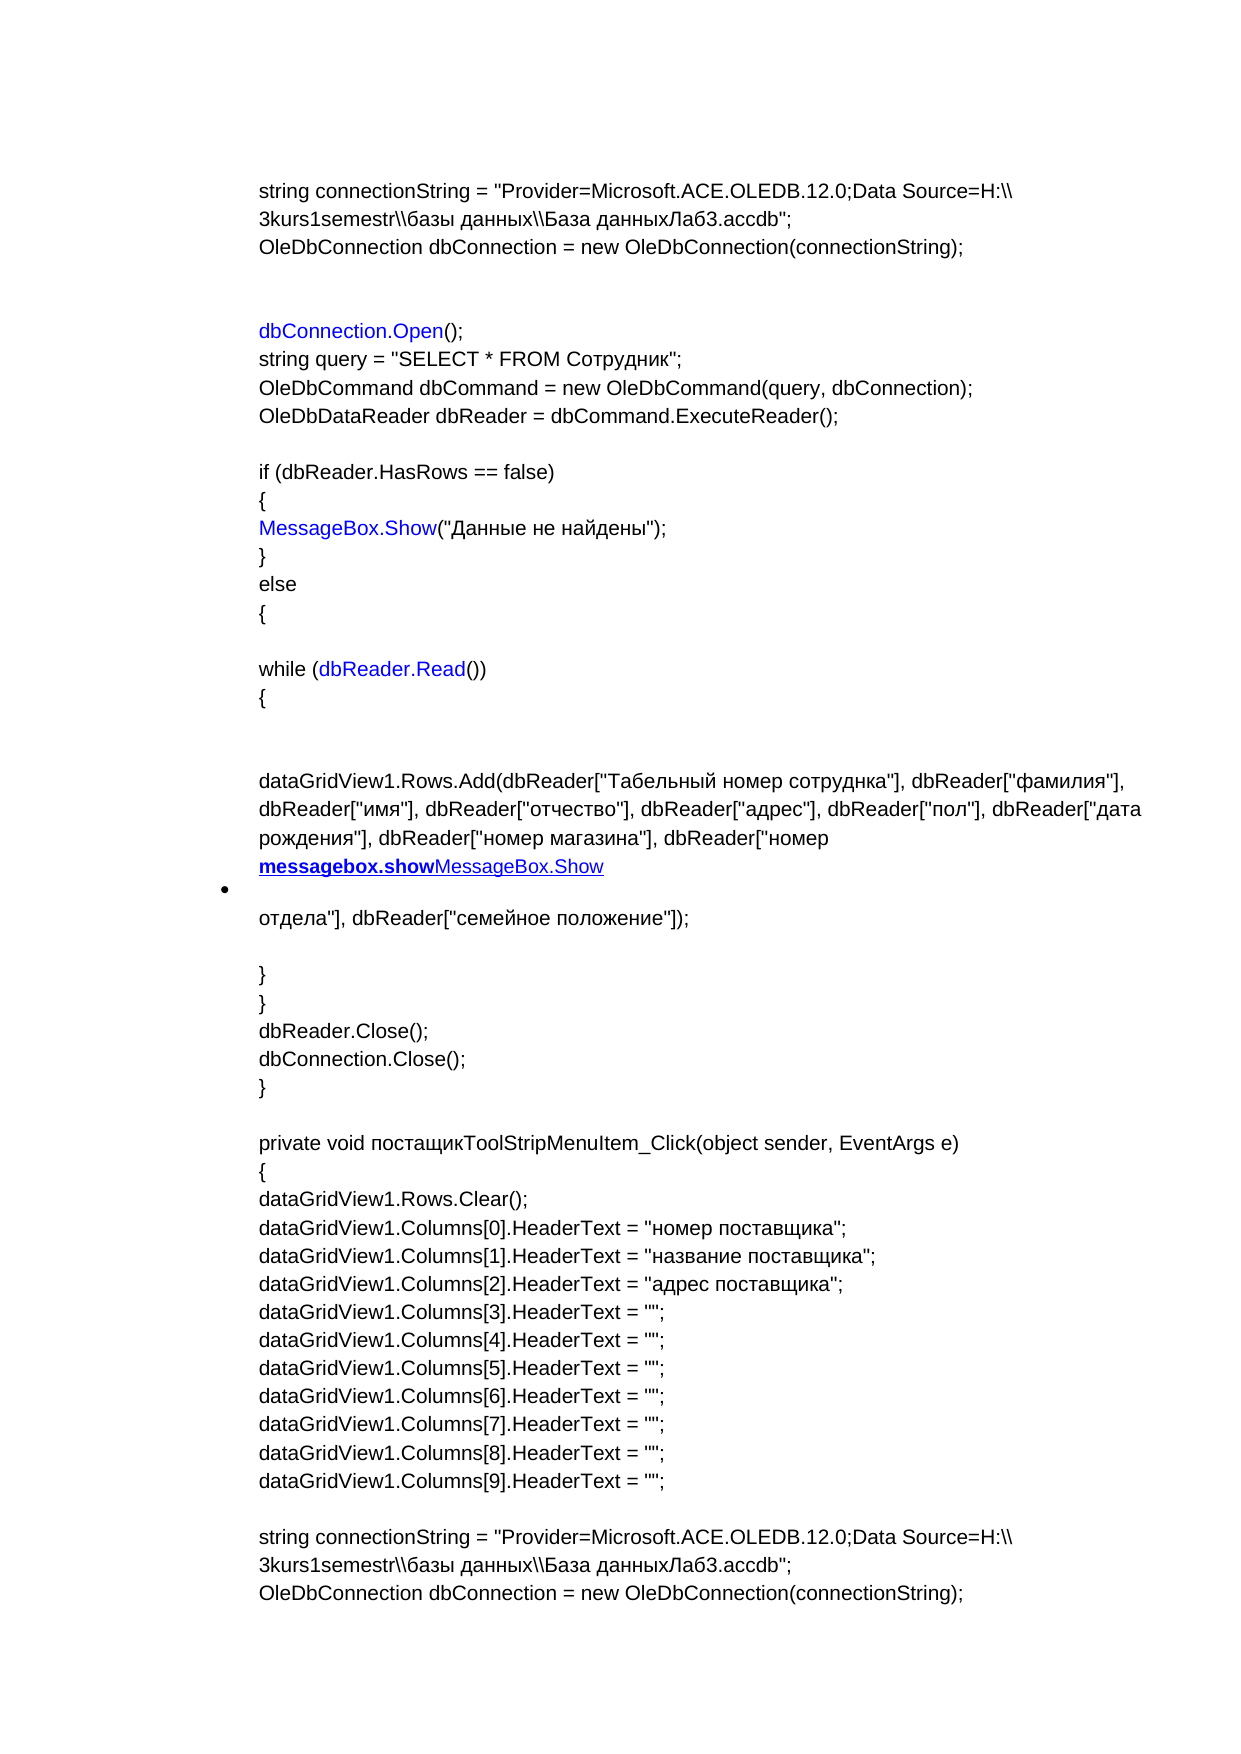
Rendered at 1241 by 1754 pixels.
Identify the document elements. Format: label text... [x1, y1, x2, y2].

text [258, 118, 1145, 849]
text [258, 902, 1145, 1633]
text messagebox.showMessageBox.Show [258, 849, 1145, 878]
